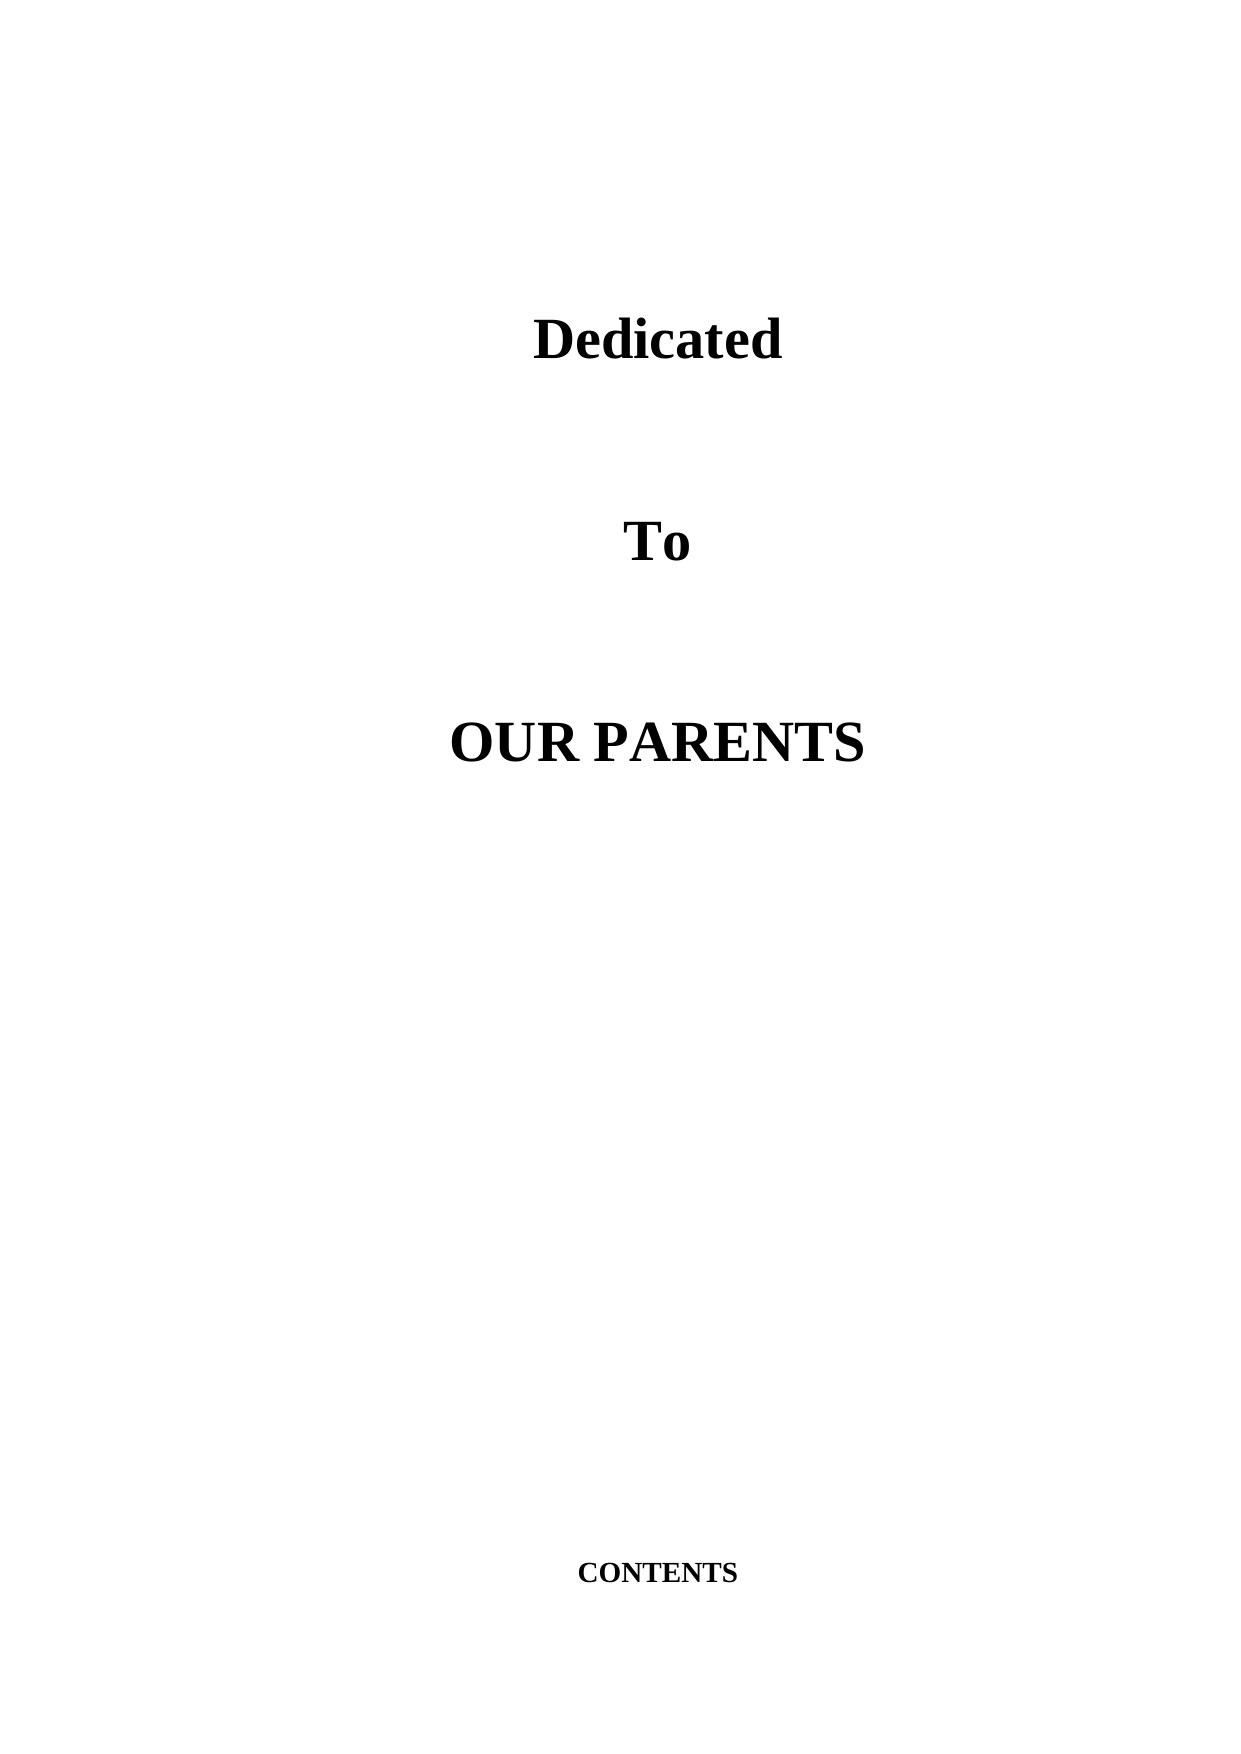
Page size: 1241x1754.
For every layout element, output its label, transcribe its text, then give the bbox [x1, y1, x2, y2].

text To [225, 506, 1090, 573]
text Dedicated [225, 304, 1090, 371]
text CONTENTS [225, 1555, 1090, 1588]
text OUR PARENTS [225, 707, 1090, 774]
